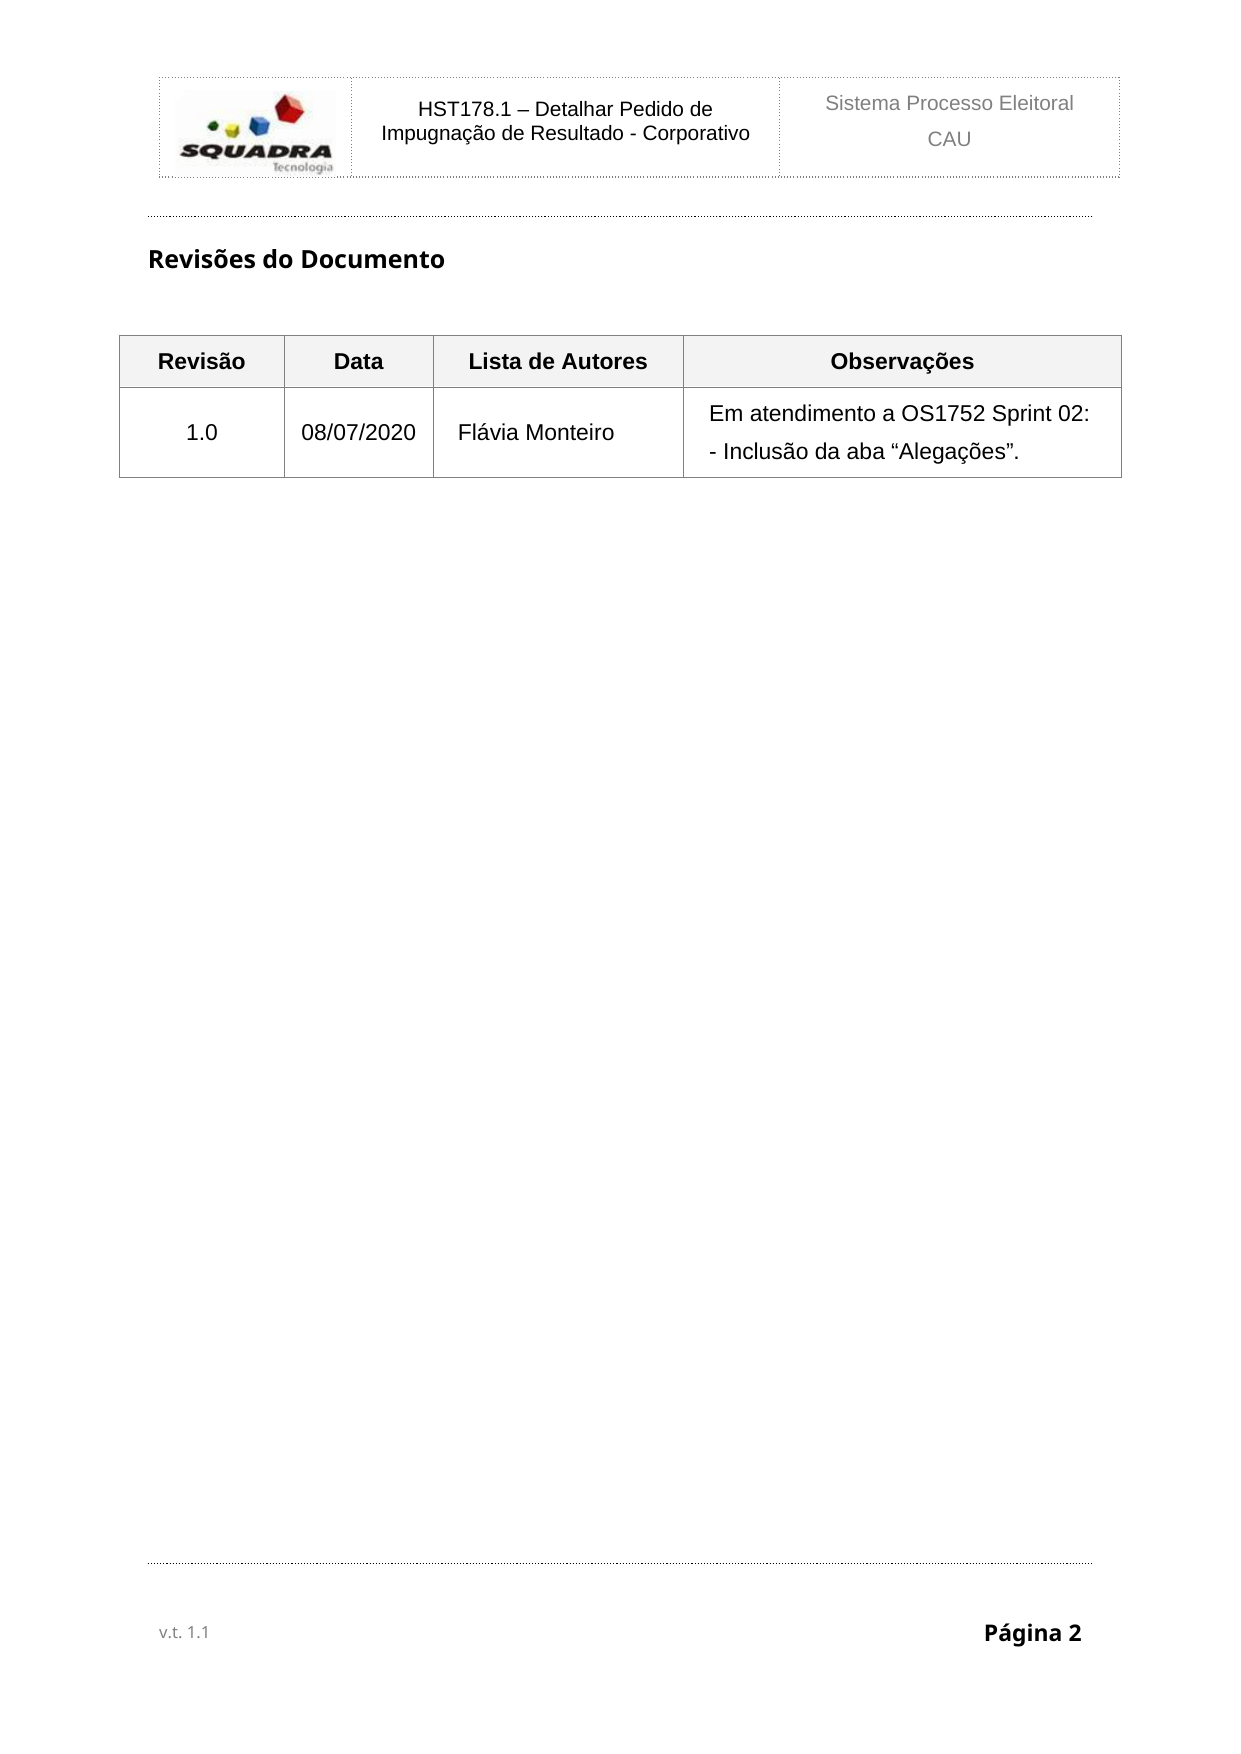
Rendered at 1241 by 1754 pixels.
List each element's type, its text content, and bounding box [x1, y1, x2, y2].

table_cell 1.0 [120, 388, 284, 477]
table_header Lista de Autores [434, 336, 683, 386]
table_header Revisão [120, 336, 284, 386]
text Revisões do Documento [148, 241, 1092, 276]
table_header Observações [684, 336, 1121, 386]
picture [174, 90, 337, 177]
table_cell Em atendimento a OS1752 Sprint 02: - Inclusão da aba “Alegações”. [684, 388, 1121, 477]
table_cell 08/07/2020 [285, 388, 433, 477]
table_header Data [285, 336, 433, 386]
table_cell Flávia Monteiro [434, 388, 683, 477]
